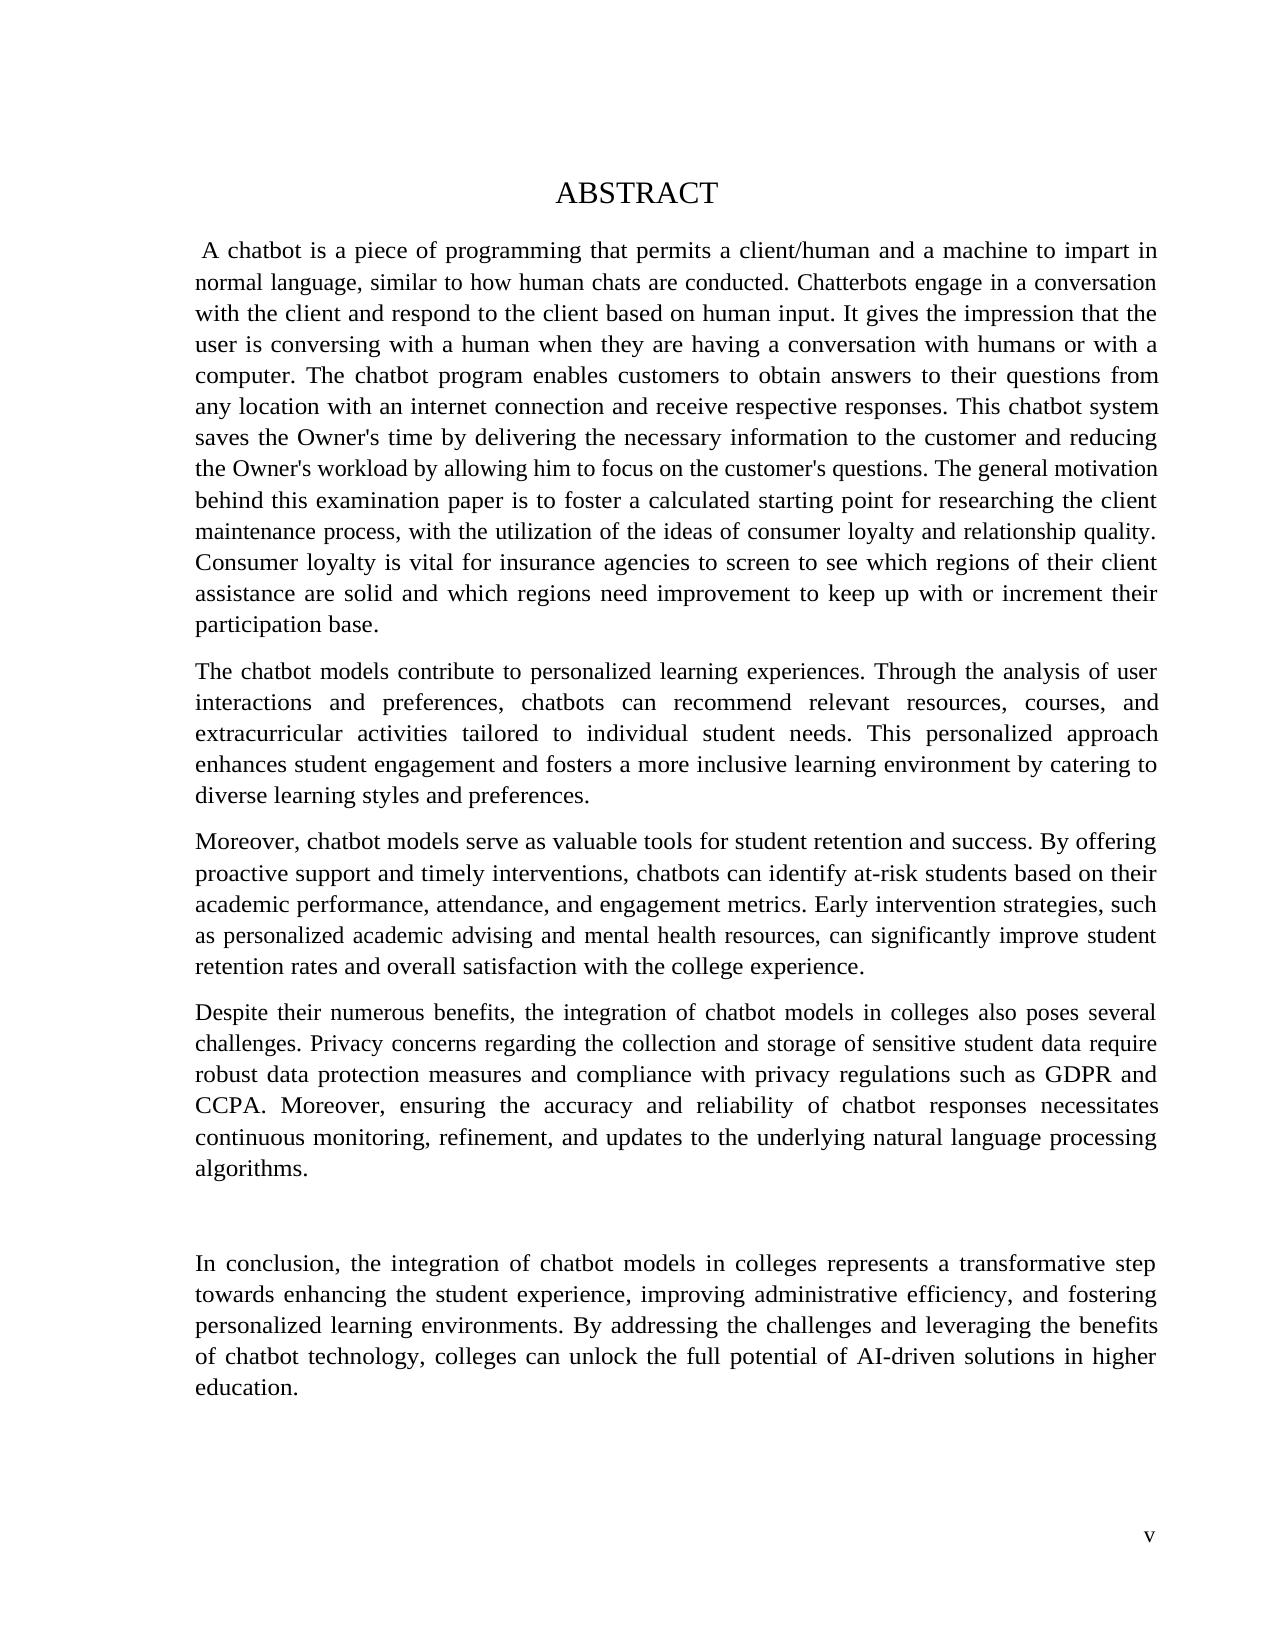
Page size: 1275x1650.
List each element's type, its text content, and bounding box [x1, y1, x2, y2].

text Despite their numerous benefits, the integration of chatbot models in colleges also poses several challenges. Privacy concerns regarding the collection and storage of sensitive student data require robust data protection measures and compliance with privacy regulations such as GDPR and CCPA. Moreover, ensuring the accuracy and reliability of chatbot responses necessitates continuous monitoring, refinement, and updates to the underlying natural language processing algorithms. [195, 998, 1159, 1181]
text In conclusion, the integration of chatbot models in colleges represents a transformative step towards enhancing the student experience, improving administrative efficiency, and fostering personalized learning environments. By addressing the challenges and leveraging the benefits of chatbot technology, colleges can unlock the full potential of AI-driven solutions in higher education. [195, 1249, 1158, 1401]
text The chatbot models contribute to personalized learning experiences. Through the analysis of user interactions and preferences, chatbots can recommend relevant resources, courses, and extracurricular activities tailored to individual student needs. This personalized approach enhances student engagement and fosters a more inclusive learning environment by catering to diverse learning styles and preferences. [195, 657, 1159, 809]
subtitle ABSTRACT [251, 174, 1023, 210]
text Moreover, chatbot models serve as valuable tools for student retention and success. By offering proactive support and timely interventions, chatbots can identify at-risk students based on their academic performance, attendance, and engagement metrics. Early intervention strategies, such as personalized academic advising and mental health resources, can significantly improve student retention rates and overall satisfaction with the college experience. [195, 827, 1159, 979]
text A chatbot is a piece of programming that permits a client/human and a machine to impart in normal language, similar to how human chats are conducted. Chatterbots engage in a conversation with the client and respond to the client based on human input. It gives the impression that the user is conversing with a human when they are having a conversation with humans or with a computer. The chatbot program enables customers to obtain answers to their questions from any location with an internet connection and receive respective responses. This chatbot system saves the Owner's time by delivering the necessary information to the customer and reducing the Owner's workload by allowing him to focus on the customer's questions. The general motivation behind this examination paper is to foster a calculated starting point for researching the client maintenance process, with the utilization of the ideas of consumer loyalty and relationship quality. Consumer loyalty is vital for insurance agencies to screen to see which regions of their client assistance are solid and which regions need improvement to keep up with or increment their participation base. [195, 236, 1159, 638]
